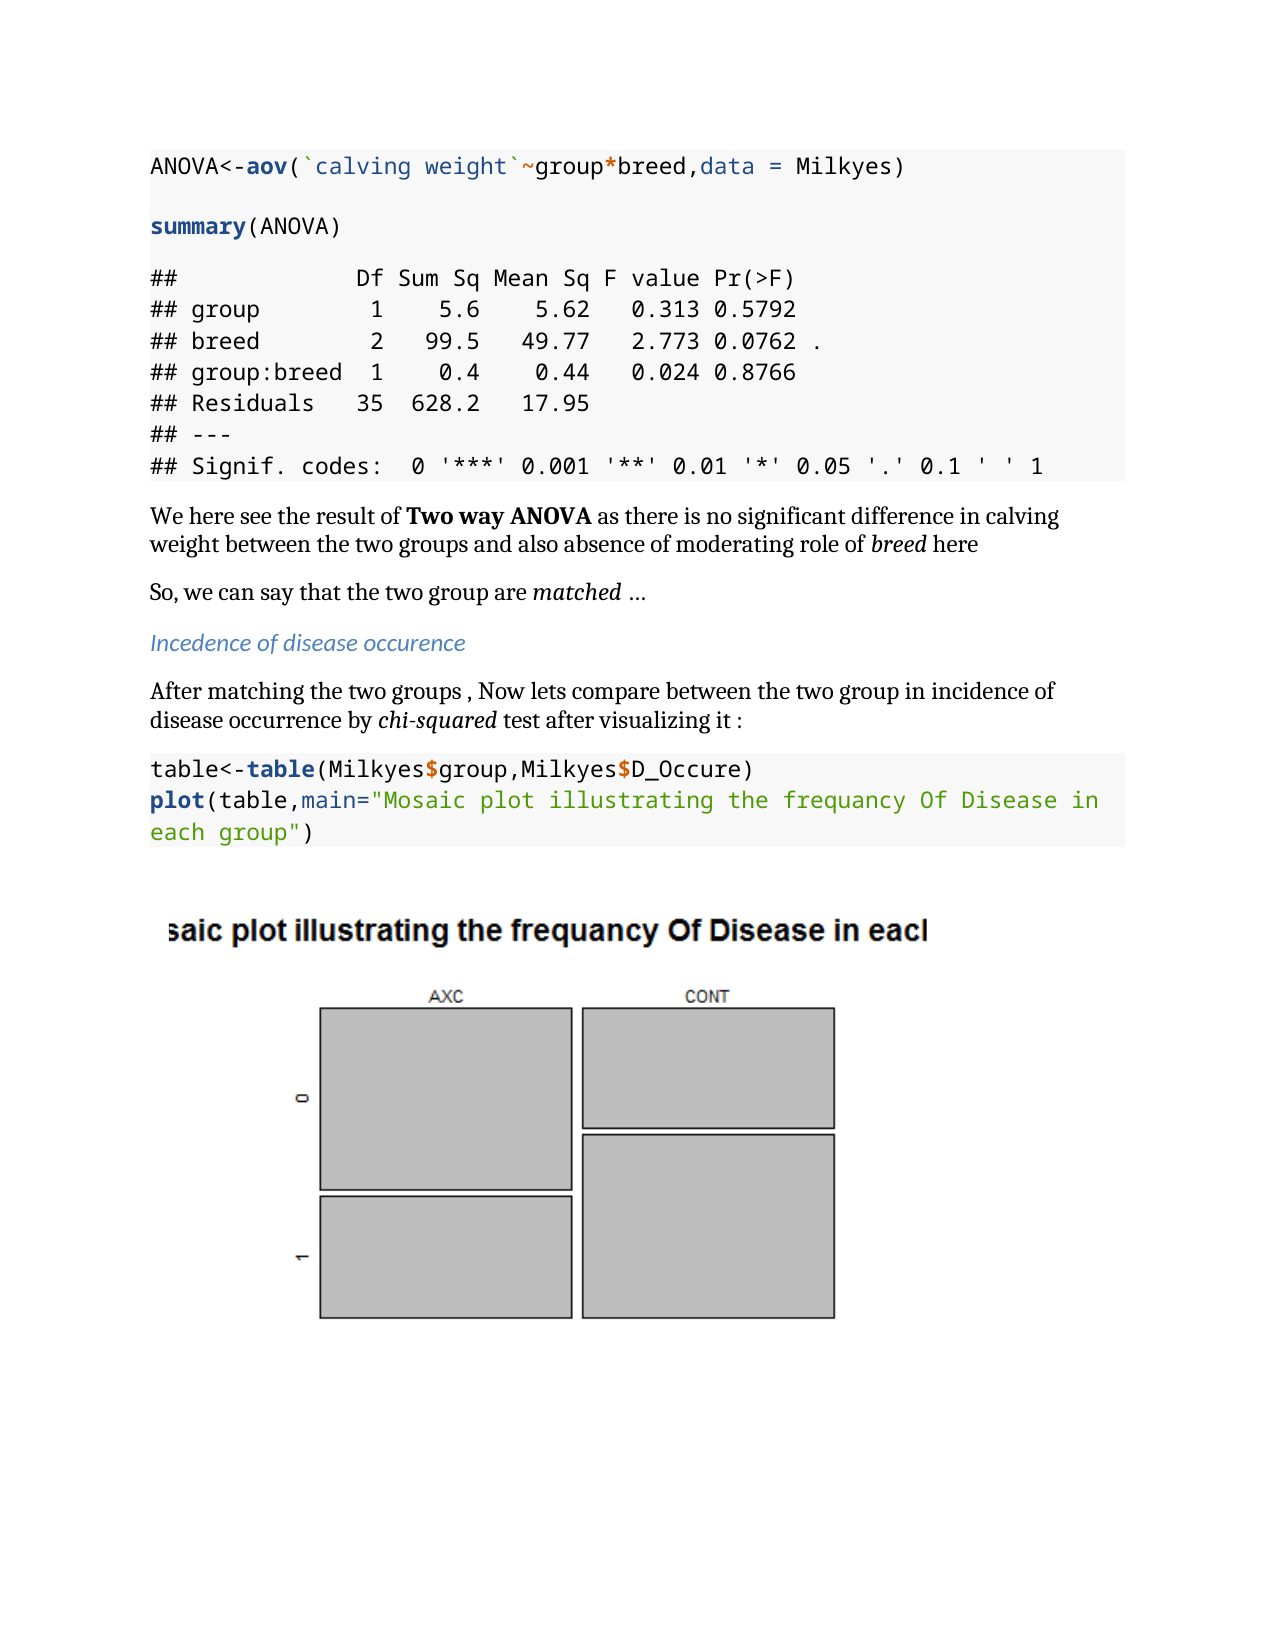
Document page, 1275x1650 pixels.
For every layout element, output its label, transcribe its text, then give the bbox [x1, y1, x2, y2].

text We here see the result of Two way ANOVA as there is no significant difference in calving weight between the two groups and also absence of moderating role of breed here [150, 502, 1125, 559]
picture [168, 867, 927, 1474]
text So, we can say that the two group are matched … [150, 578, 1125, 607]
text table<-table(Milkyes$group,Milkyes$D_Occure) plot(table,main="Mosaic plot illustrating the frequancy Of Disease in each group") [315, 753, 1125, 847]
text ## Df Sum Sq Mean Sq F value Pr(>F) ## group 1 5.6 5.62 0.313 0.5792 ## breed 2 99.5 49.77 2.773 0.0762 . ## group:breed 1 0.4 0.44 0.024 0.8766 ## Residuals 35 628.2 17.95 ## --- ## Signif. codes: 0 '***' 0.001 '**' 0.01 '*' 0.05 '.' 0.1 ' ' 1 [150, 262, 1125, 481]
text ANOVA<-aov(`calving weight`~group*breed,data = Milkyes) summary(ANOVA) [150, 150, 1125, 241]
text After matching the two groups , Now lets compare between the two group in incidence of disease occurrence by chi-squared test after visualizing it : [150, 677, 1125, 734]
subtitle Incedence of disease occurence [150, 627, 1125, 658]
